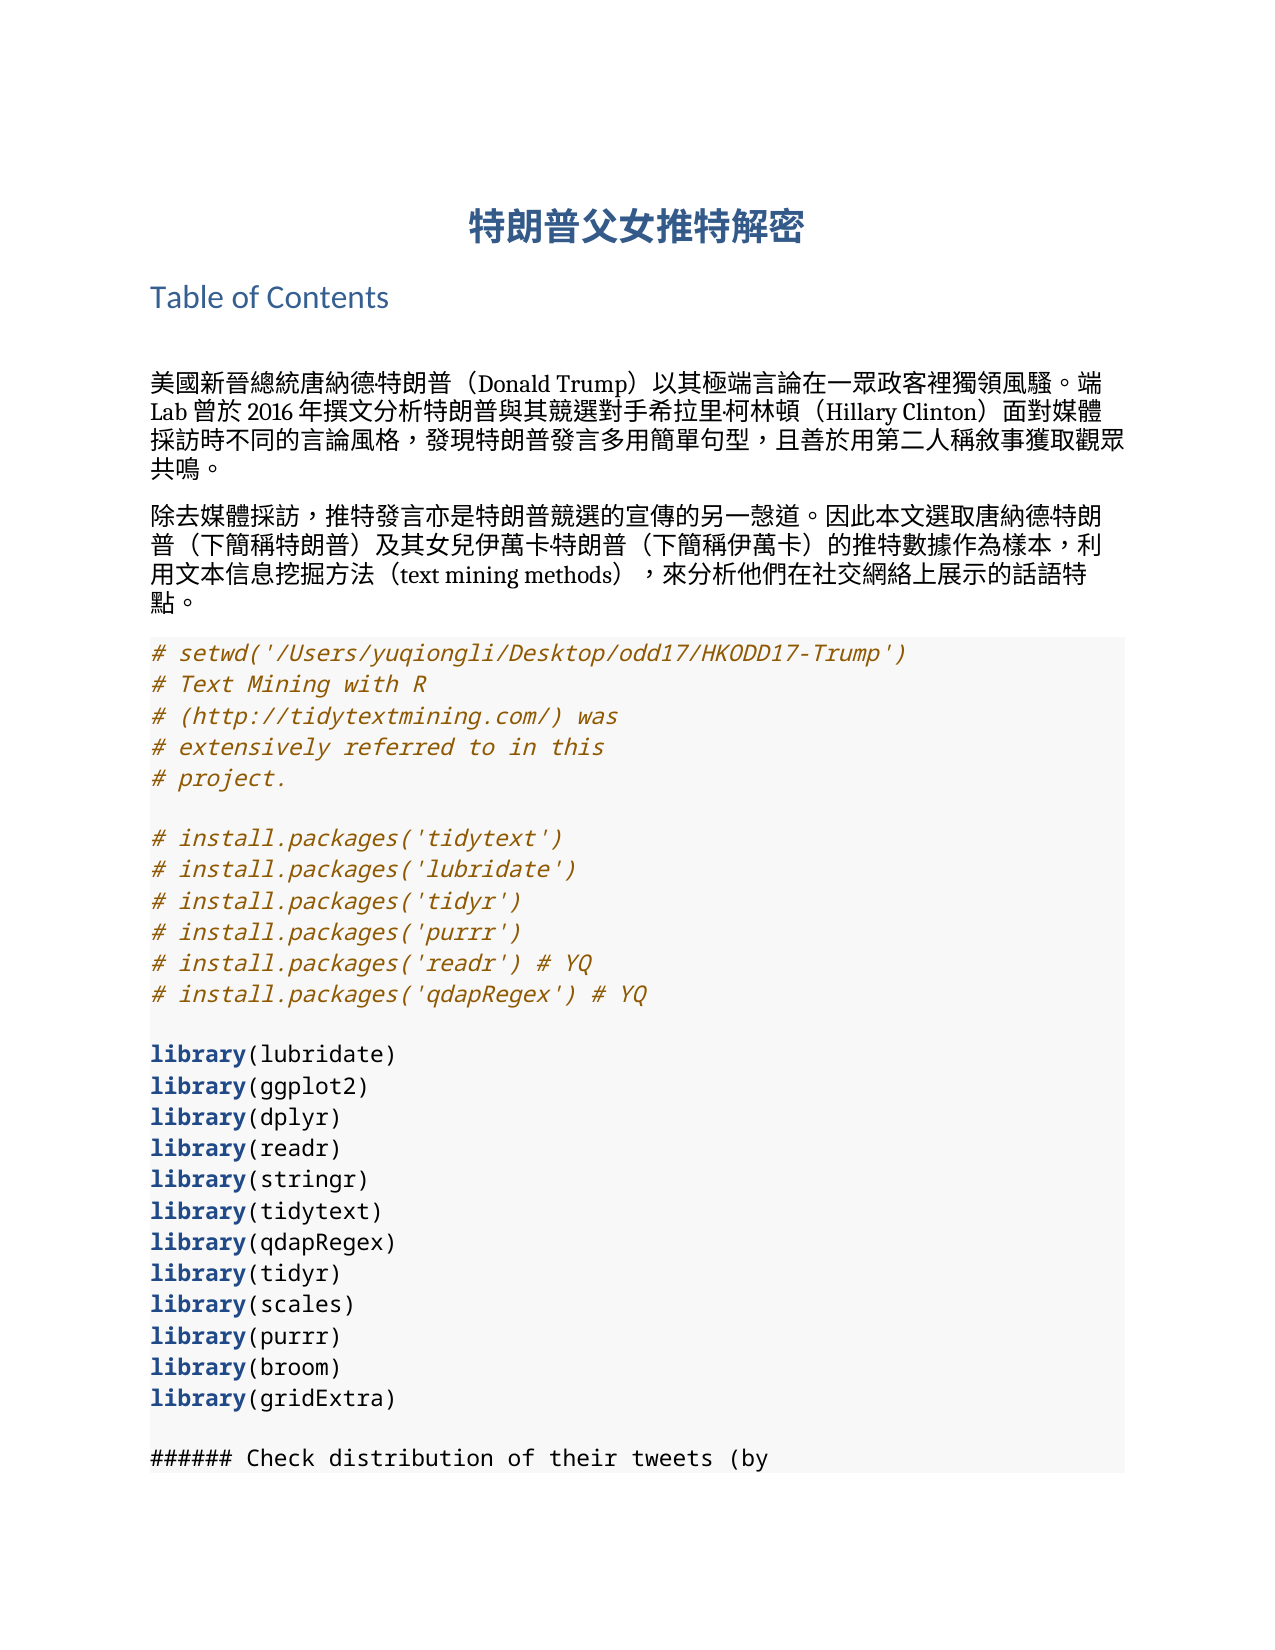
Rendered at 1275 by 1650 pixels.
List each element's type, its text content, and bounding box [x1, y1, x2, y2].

title 特朗普父女推特解密 [150, 200, 1125, 251]
text 美國新晉總統唐納德·特朗普（Donald Trump）以其極端言論在一眾政客裡獨領風騷。端Lab曾於2016年撰文分析特朗普與其競選對手希拉里·柯林頓（Hillary Clinton）面對媒體採訪時不同的言論風格，發現特朗普發言多用簡單句型，且善於用第二人稱敘事獲取觀眾共鳴。 [150, 369, 1125, 484]
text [150, 637, 1125, 1473]
text 除去媒體採訪，推特發言亦是特朗普競選的宣傳的另一愨道。因此本文選取唐納德·特朗普（下簡稱特朗普）及其女兒伊萬卡·特朗普（下簡稱伊萬卡）的推特數據作為樣本，利用文本信息挖掘方法（text mining methods），來分析他們在社交網絡上展示的話語特點。 [150, 503, 1125, 618]
